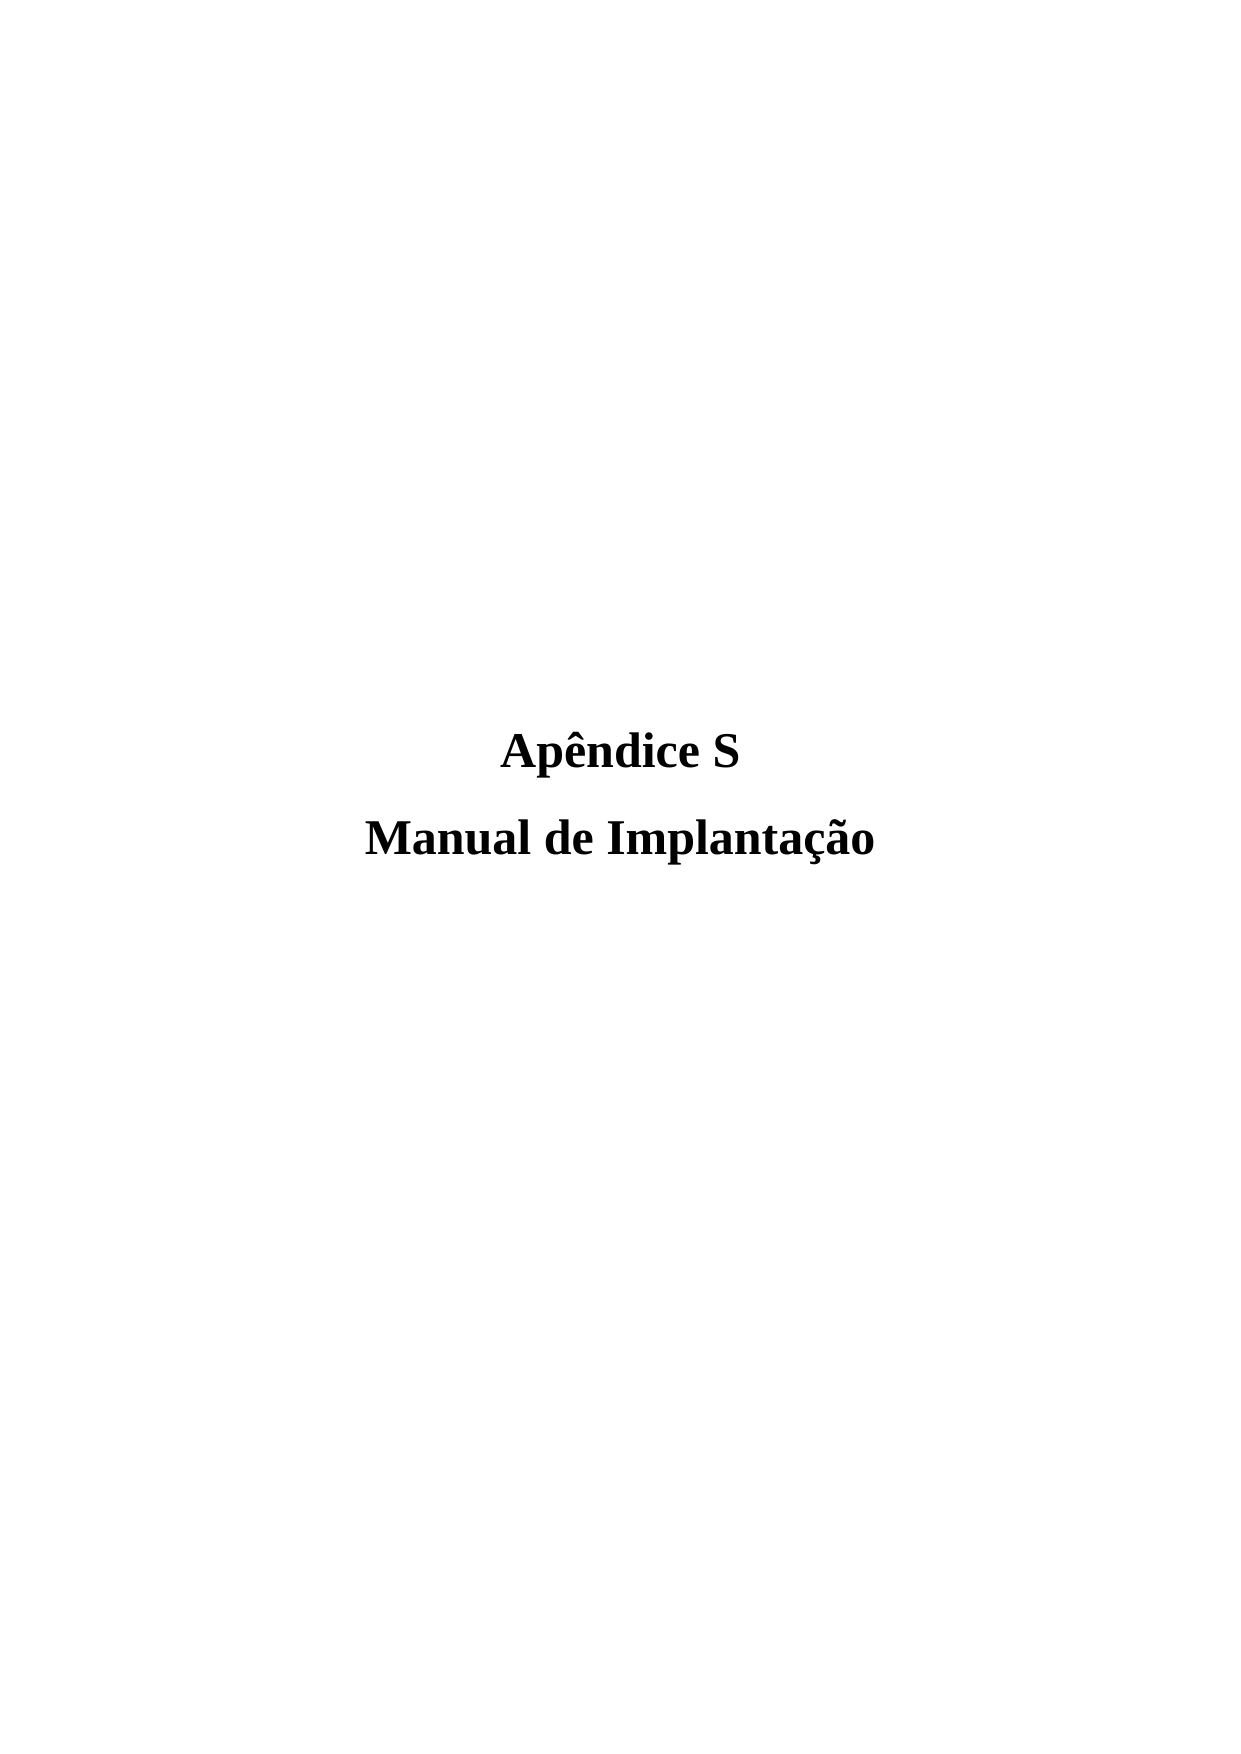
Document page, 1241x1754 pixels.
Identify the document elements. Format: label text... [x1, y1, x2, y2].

text Manual de Implantação [75, 808, 1165, 866]
text Apêndice S [75, 721, 1165, 779]
